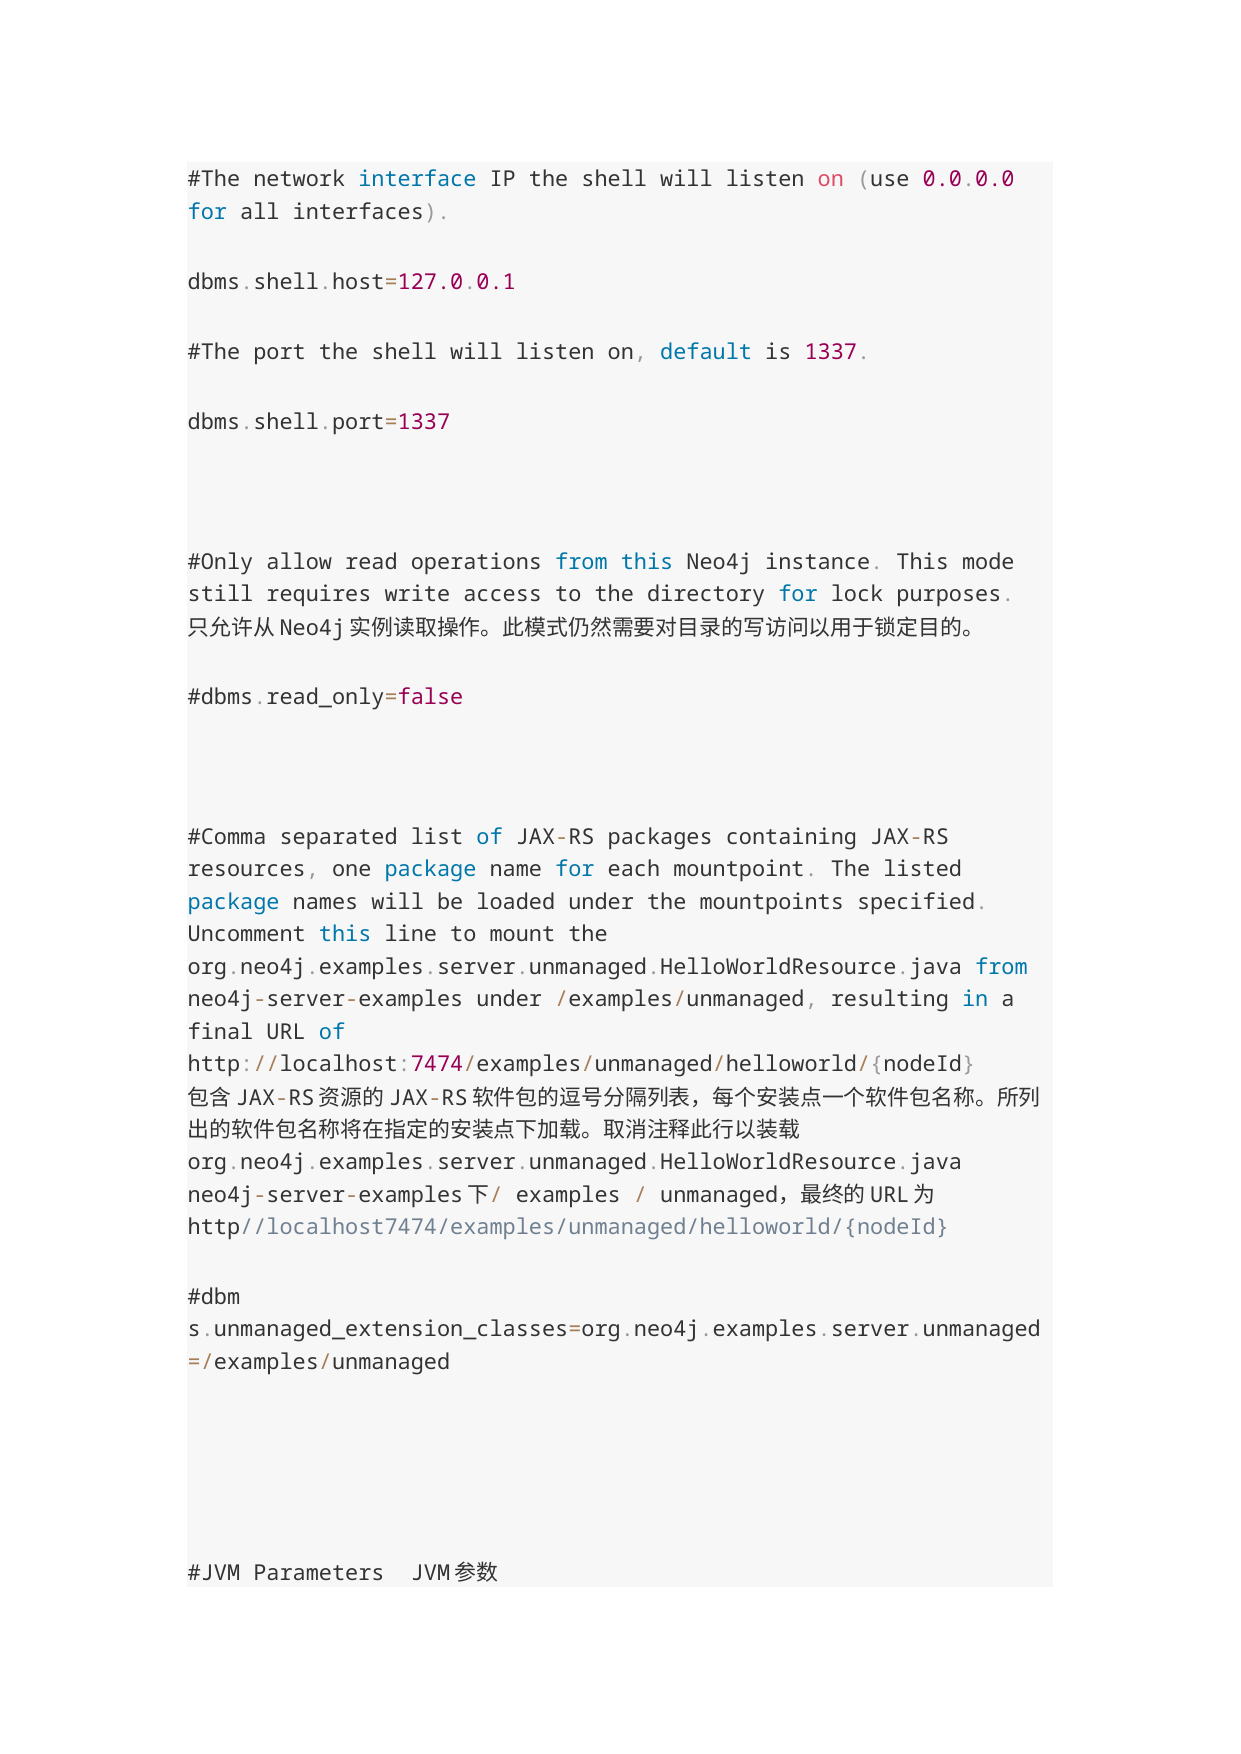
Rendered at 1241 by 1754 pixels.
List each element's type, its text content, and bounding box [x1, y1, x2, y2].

text dbms.shell.host=127.0.0.1 [187, 264, 1053, 297]
text dbms.shell.port=1337 [187, 404, 1053, 437]
text #dbms.unmanaged_extension_classes=org.neo4j.examples.server.unmanaged=/examples/unmanaged [187, 1279, 1053, 1377]
text #Comma separated list of JAX-RS packages containing JAX-RS resources, one package name for each mountpoint. The listed package names will be loaded under the mountpoints specified. Uncomment this line to mount the org.neo4j.examples.server.unmanaged.HelloWorldResource.java from neo4j-server-examples under /examples/unmanaged, resulting in a final URL of http://localhost:7474/examples/unmanaged/helloworld/{nodeId} 包含JAX-RS资源的JAX-RS软件包的逗号分隔列表，每个安装点一个软件包名称。所列出的软件包名称将在指定的安装点下加载。取消注释此行以装载org.neo4j.examples.server.unmanaged.HelloWorldResource.java neo4j-server-examples下/ examples / unmanaged，最终的URL为http//localhost7474/examples/unmanaged/helloworld/{nodeId} [187, 819, 1053, 1242]
text #Only allow read operations from this Neo4j instance. This mode still requires write access to the directory for lock purposes. 只允许从Neo4j实例读取操作。此模式仍然需要对目录的写访问以用于锁定目的。 [187, 544, 1053, 642]
text #The network interface IP the shell will listen on (use 0.0.0.0 for all interfaces). [187, 162, 1053, 227]
text #JVM Parameters JVM参数 [187, 1554, 1053, 1587]
text #dbms.read_only=false [187, 679, 1053, 712]
text #The port the shell will listen on, default is 1337. [187, 334, 1053, 367]
